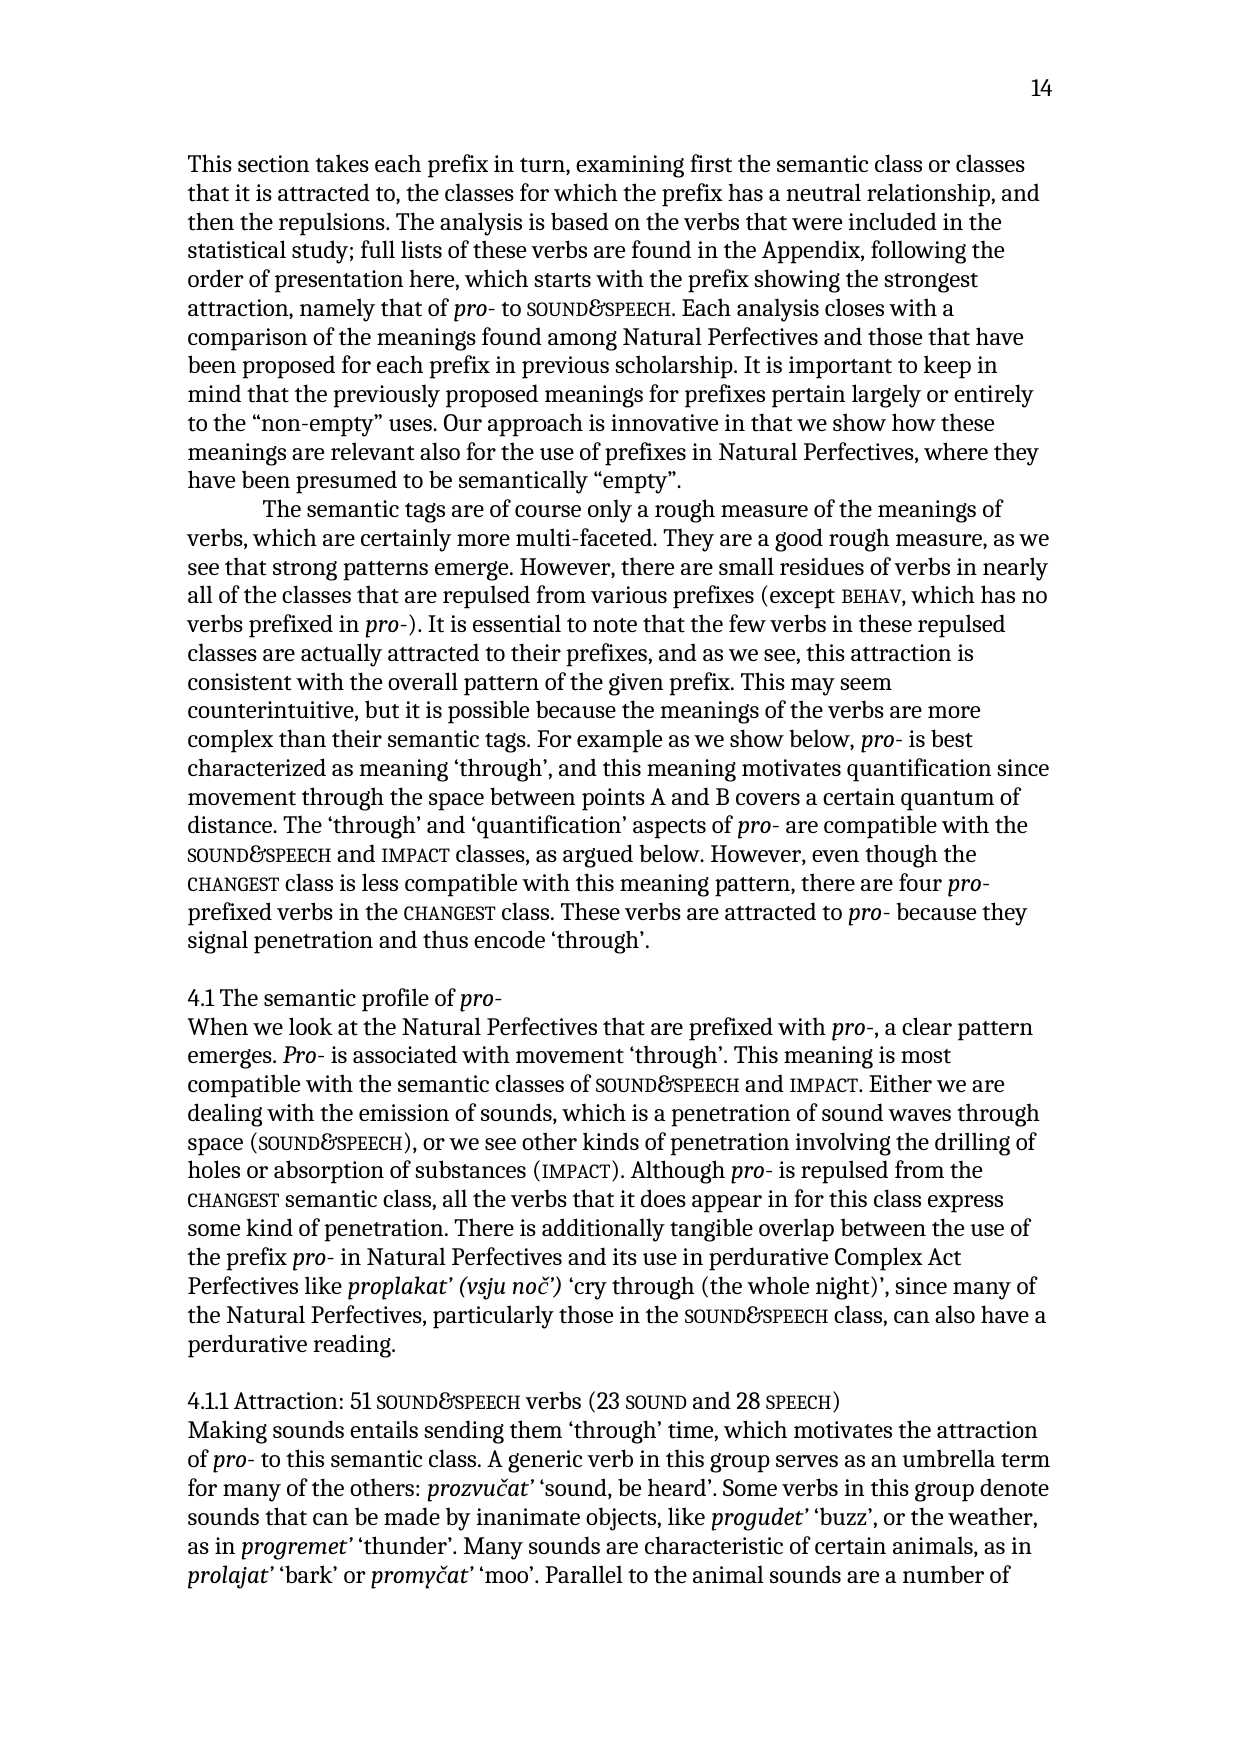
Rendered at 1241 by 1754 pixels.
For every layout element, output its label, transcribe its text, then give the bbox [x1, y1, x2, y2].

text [187, 1416, 1053, 1590]
text When we look at the Natural Perfectives that are prefixed with pro-, a clear pattern emerges. Pro- is associated with movement ‘through’. This meaning is most compatible with the semantic classes of sound&speech and impact. Either we are dealing with the emission of sounds, which is a penetration of sound waves through space (sound&speech), or we see other kinds of penetration involving the drilling of holes or absorption of substances (impact). Although pro- is repulsed from the changest semantic class, all the verbs that it does appear in for this class express some kind of penetration. There is additionally tangible overlap between the use of the prefix pro- in Natural Perfectives and its use in perdurative Complex Act Perfectives like proplakat’ (vsju noč’) ‘cry through (the whole night)’, since many of the Natural Perfectives, particularly those in the sound&speech class, can also have a perdurative reading. [187, 1012, 1053, 1358]
text The semantic tags are of course only a rough measure of the meanings of verbs, which are certainly more multi-faceted. They are a good rough measure, as we see that strong patterns emerge. However, there are small residues of verbs in nearly all of the classes that are repulsed from various prefixes (except behav, which has no verbs prefixed in pro-). It is essential to note that the few verbs in these repulsed classes are actually attracted to their prefixes, and as we see, this attraction is consistent with the overall pattern of the given prefix. This may seem counterintuitive, but it is possible because the meanings of the verbs are more complex than their semantic tags. For example as we show below, pro- is best characterized as meaning ‘through’, and this meaning motivates quantification since movement through the space between points A and B covers a certain quantum of distance. The ‘through’ and ‘quantification’ aspects of pro- are compatible with the sound&speech and impact classes, as argued below. However, even though the changest class is less compatible with this meaning pattern, there are four pro-prefixed verbs in the changest class. These verbs are attracted to pro- because they signal penetration and thus encode ‘through’. [187, 495, 1053, 955]
text 4.1.1 Attraction: 51 sound&speech verbs (23 sound and 28 speech) [187, 1387, 1053, 1416]
text This section takes each prefix in turn, examining first the semantic class or classes that it is attracted to, the classes for which the prefix has a neutral relationship, and then the repulsions. The analysis is based on the verbs that were included in the statistical study; full lists of these verbs are found in the Appendix, following the order of presentation here, which starts with the prefix showing the strongest attraction, namely that of pro- to sound&speech. Each analysis closes with a comparison of the meanings found among Natural Perfectives and those that have been proposed for each prefix in previous scholarship. It is important to keep in mind that the previously proposed meanings for prefixes pertain largely or entirely to the “non-empty” uses. Our approach is innovative in that we show how these meanings are relevant also for the use of prefixes in Natural Perfectives, where they have been presumed to be semantically “empty”. [187, 150, 1053, 495]
text 4.1 The semantic profile of pro- [187, 984, 1053, 1012]
